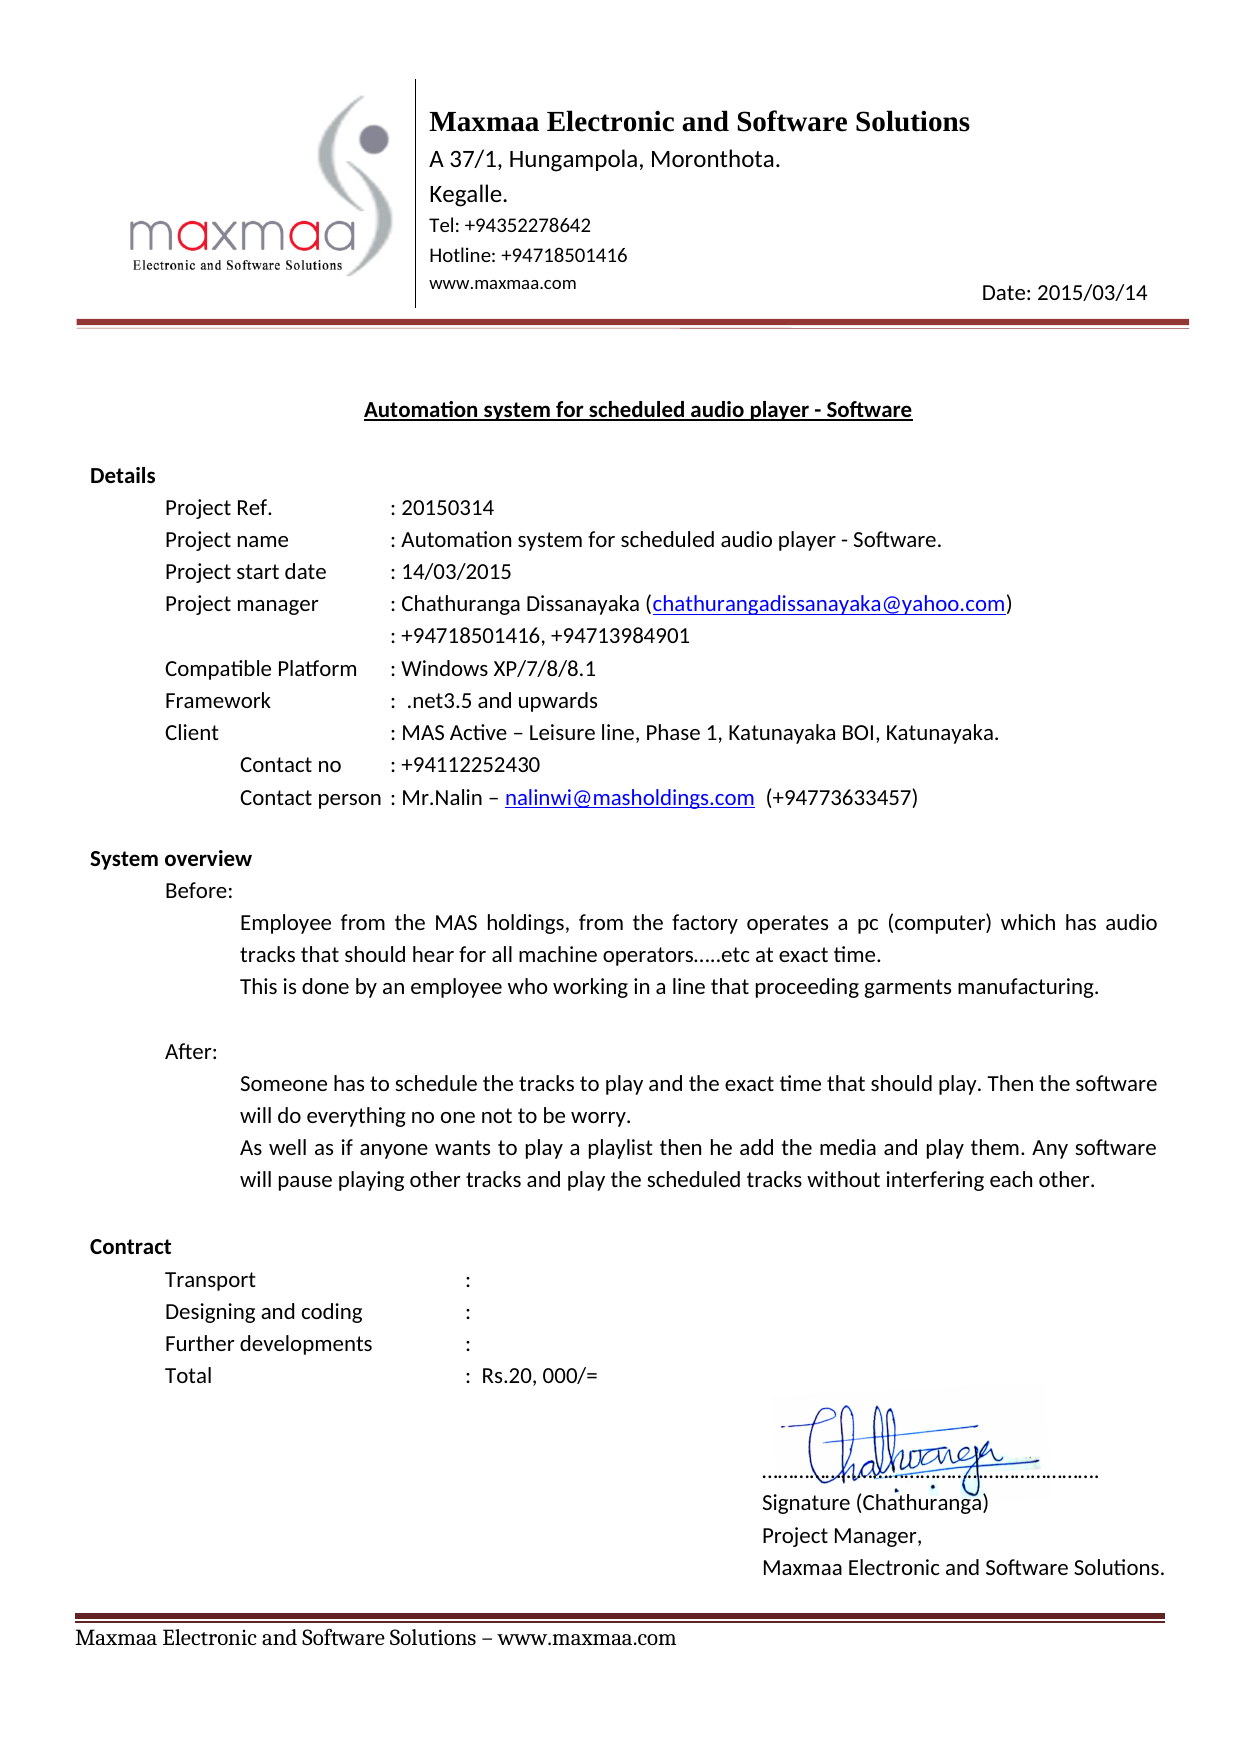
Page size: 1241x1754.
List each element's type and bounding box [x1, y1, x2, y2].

picture [84, 78, 430, 308]
